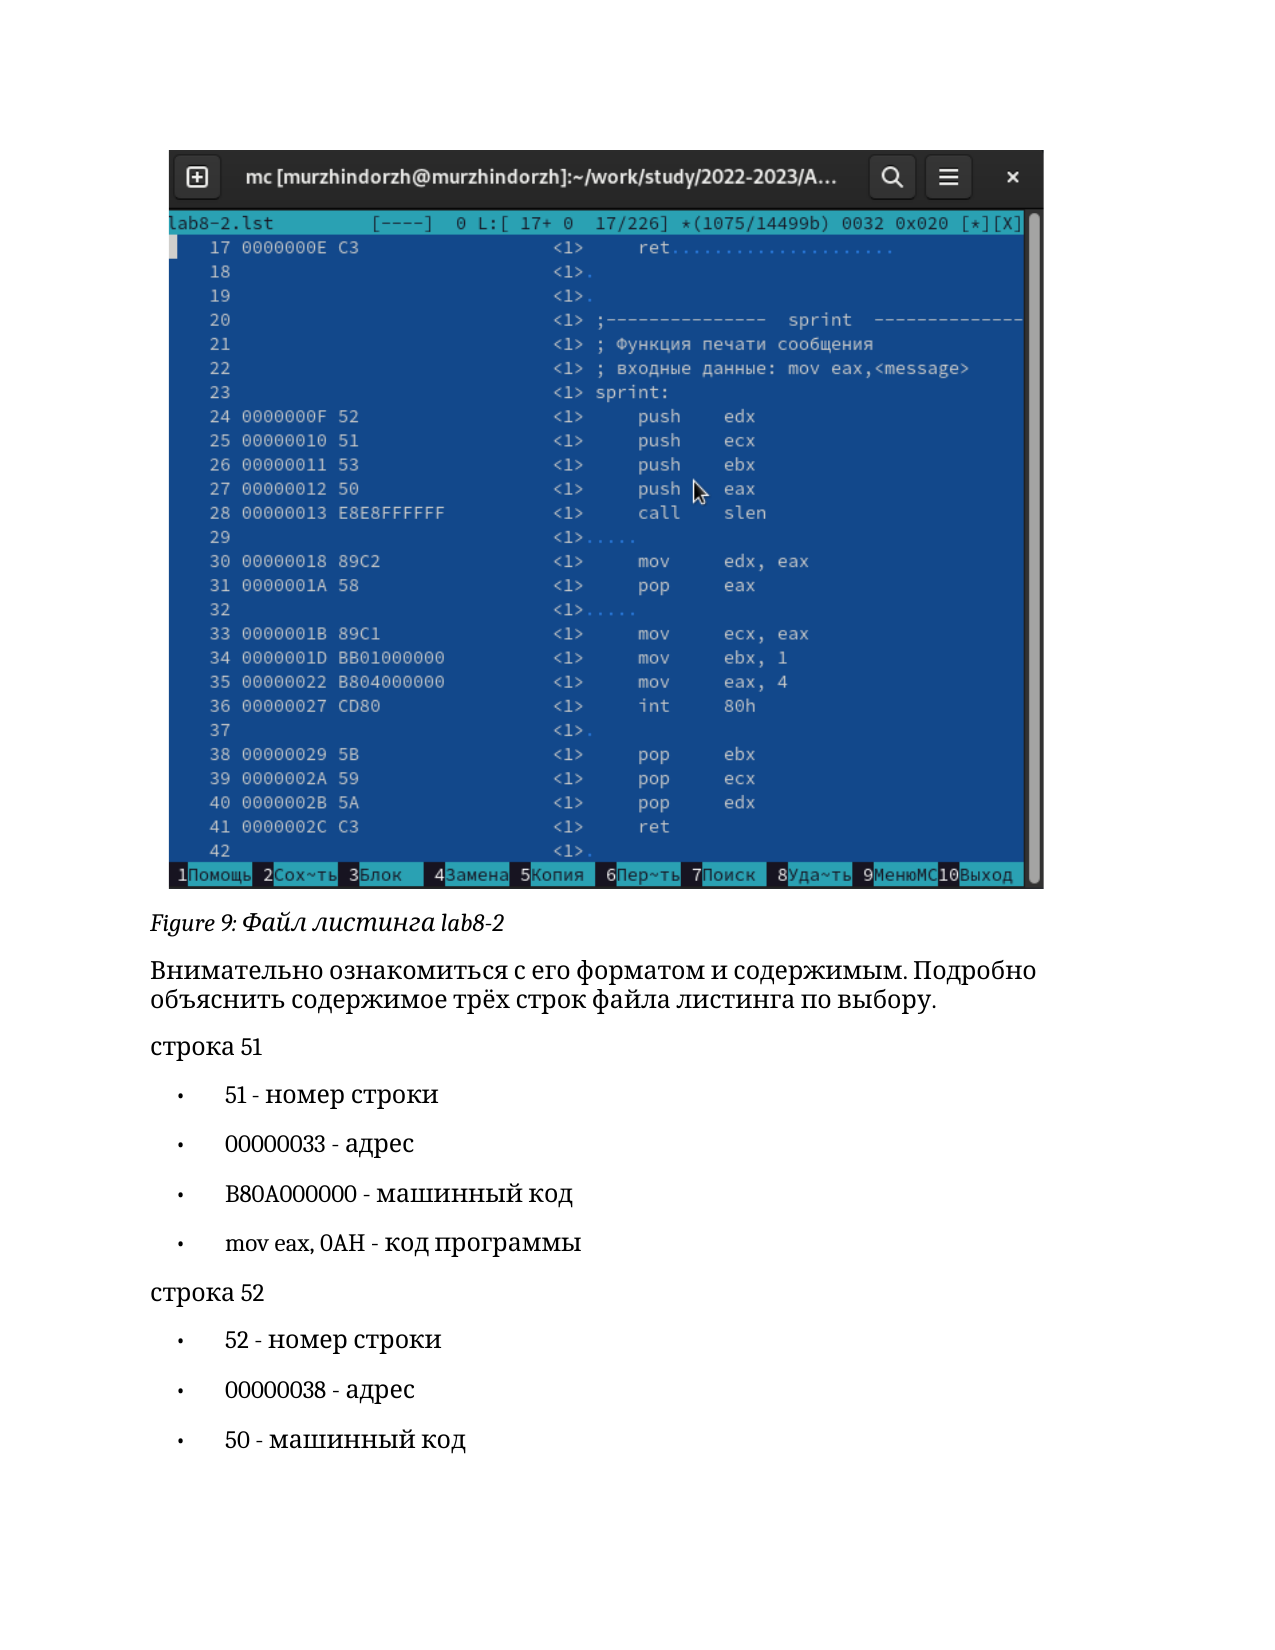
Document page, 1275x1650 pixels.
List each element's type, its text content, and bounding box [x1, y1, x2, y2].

list mov eax, 0AH - код программы [175, 1229, 1125, 1258]
text строка 52 [150, 1279, 1125, 1308]
list 51 - номер строки [175, 1081, 1125, 1109]
list B80A000000 - машинный код [175, 1180, 1125, 1208]
list 00000038 - адрес [175, 1376, 1125, 1405]
text строка 51 [150, 1033, 1125, 1062]
list 52 - номер строки [175, 1326, 1125, 1355]
picture [168, 150, 1044, 889]
list 00000033 - адрес [175, 1130, 1125, 1159]
list 50 - машинный код [175, 1426, 1125, 1454]
text Внимательно ознакомиться с его форматом и содержимым. Подробно объяснить содержимое трёх строк файла листинга по выбору. [150, 957, 1125, 1014]
text Figure 9: Файл листинга lab8-2 [150, 909, 1125, 938]
